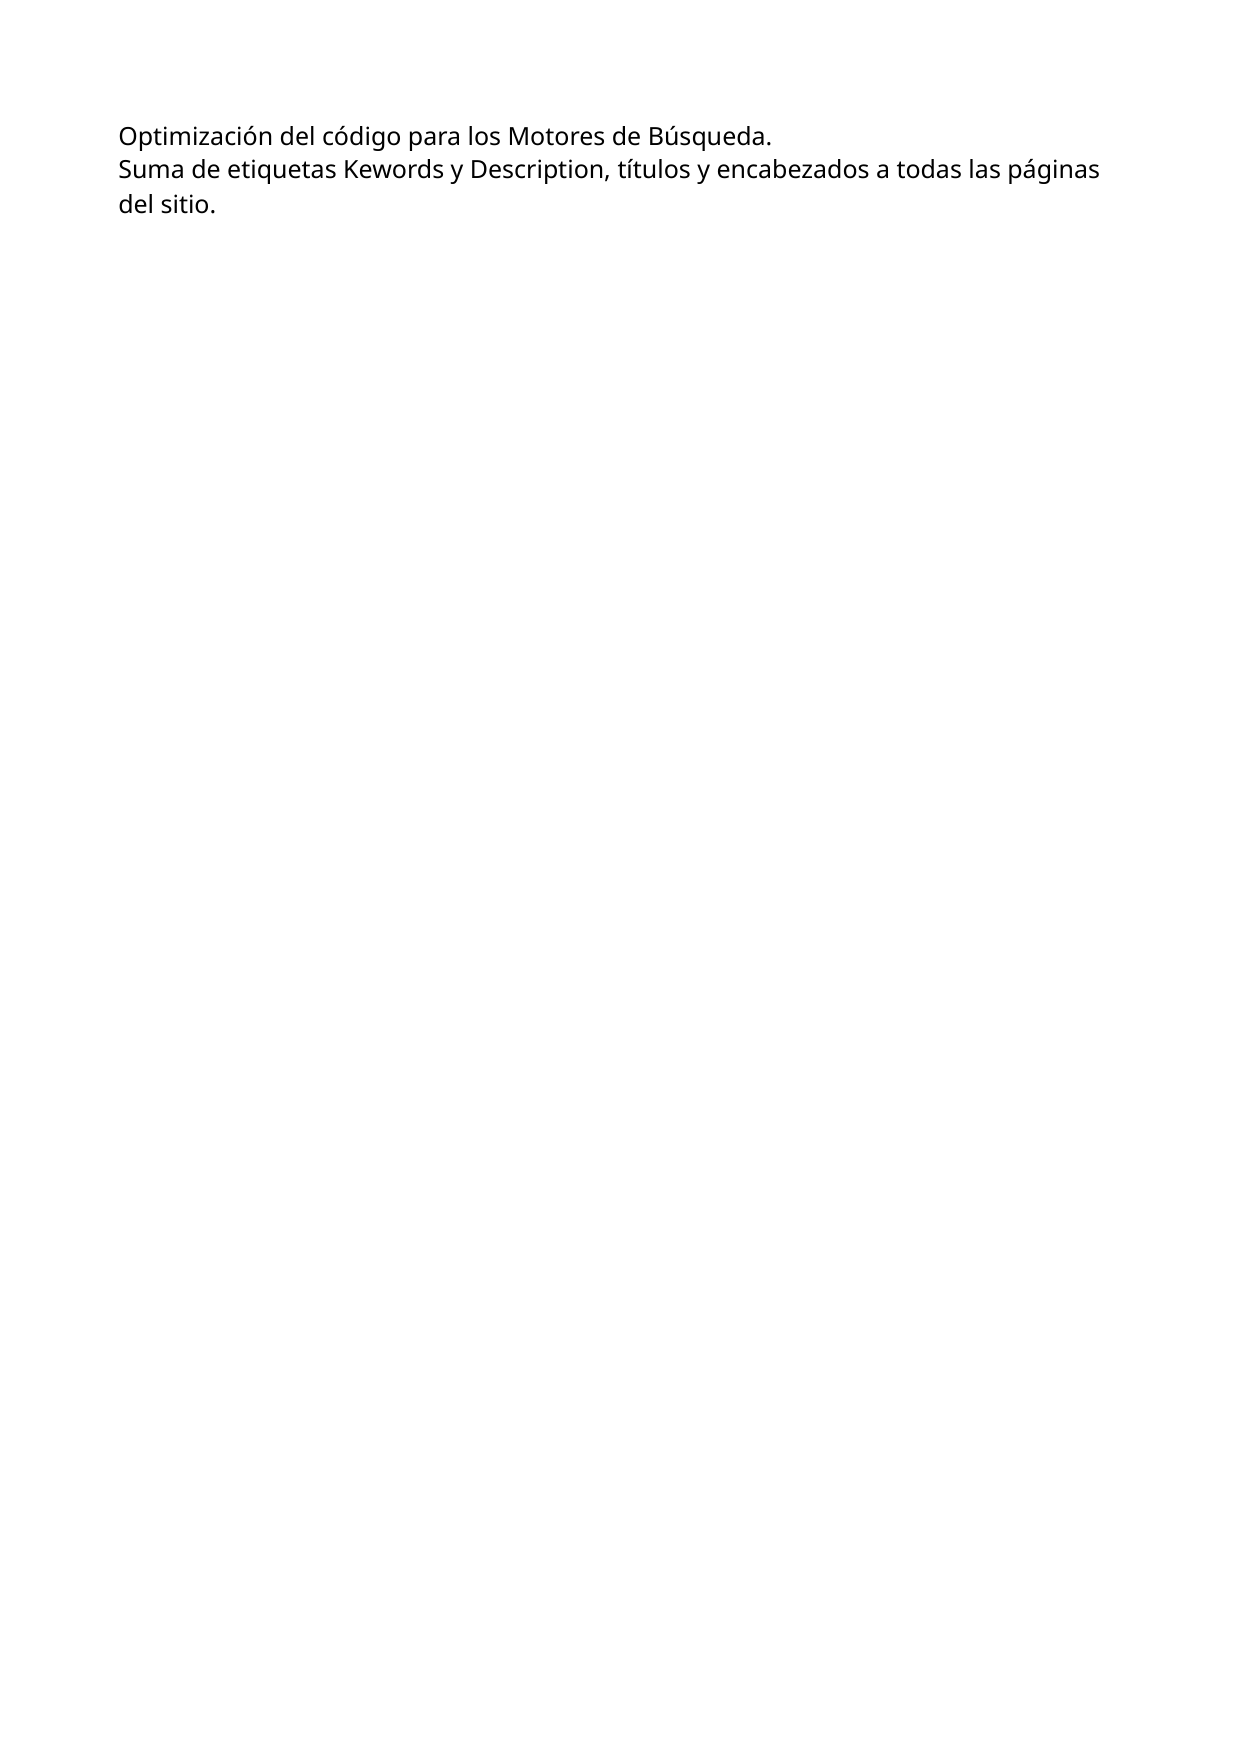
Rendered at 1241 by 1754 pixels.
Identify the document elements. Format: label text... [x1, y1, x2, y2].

text Optimización del código para los Motores de Búsqueda. [118, 118, 1122, 152]
text Suma de etiquetas Kewords y Description, títulos y encabezados a todas las páginas del sitio. [118, 152, 1122, 220]
